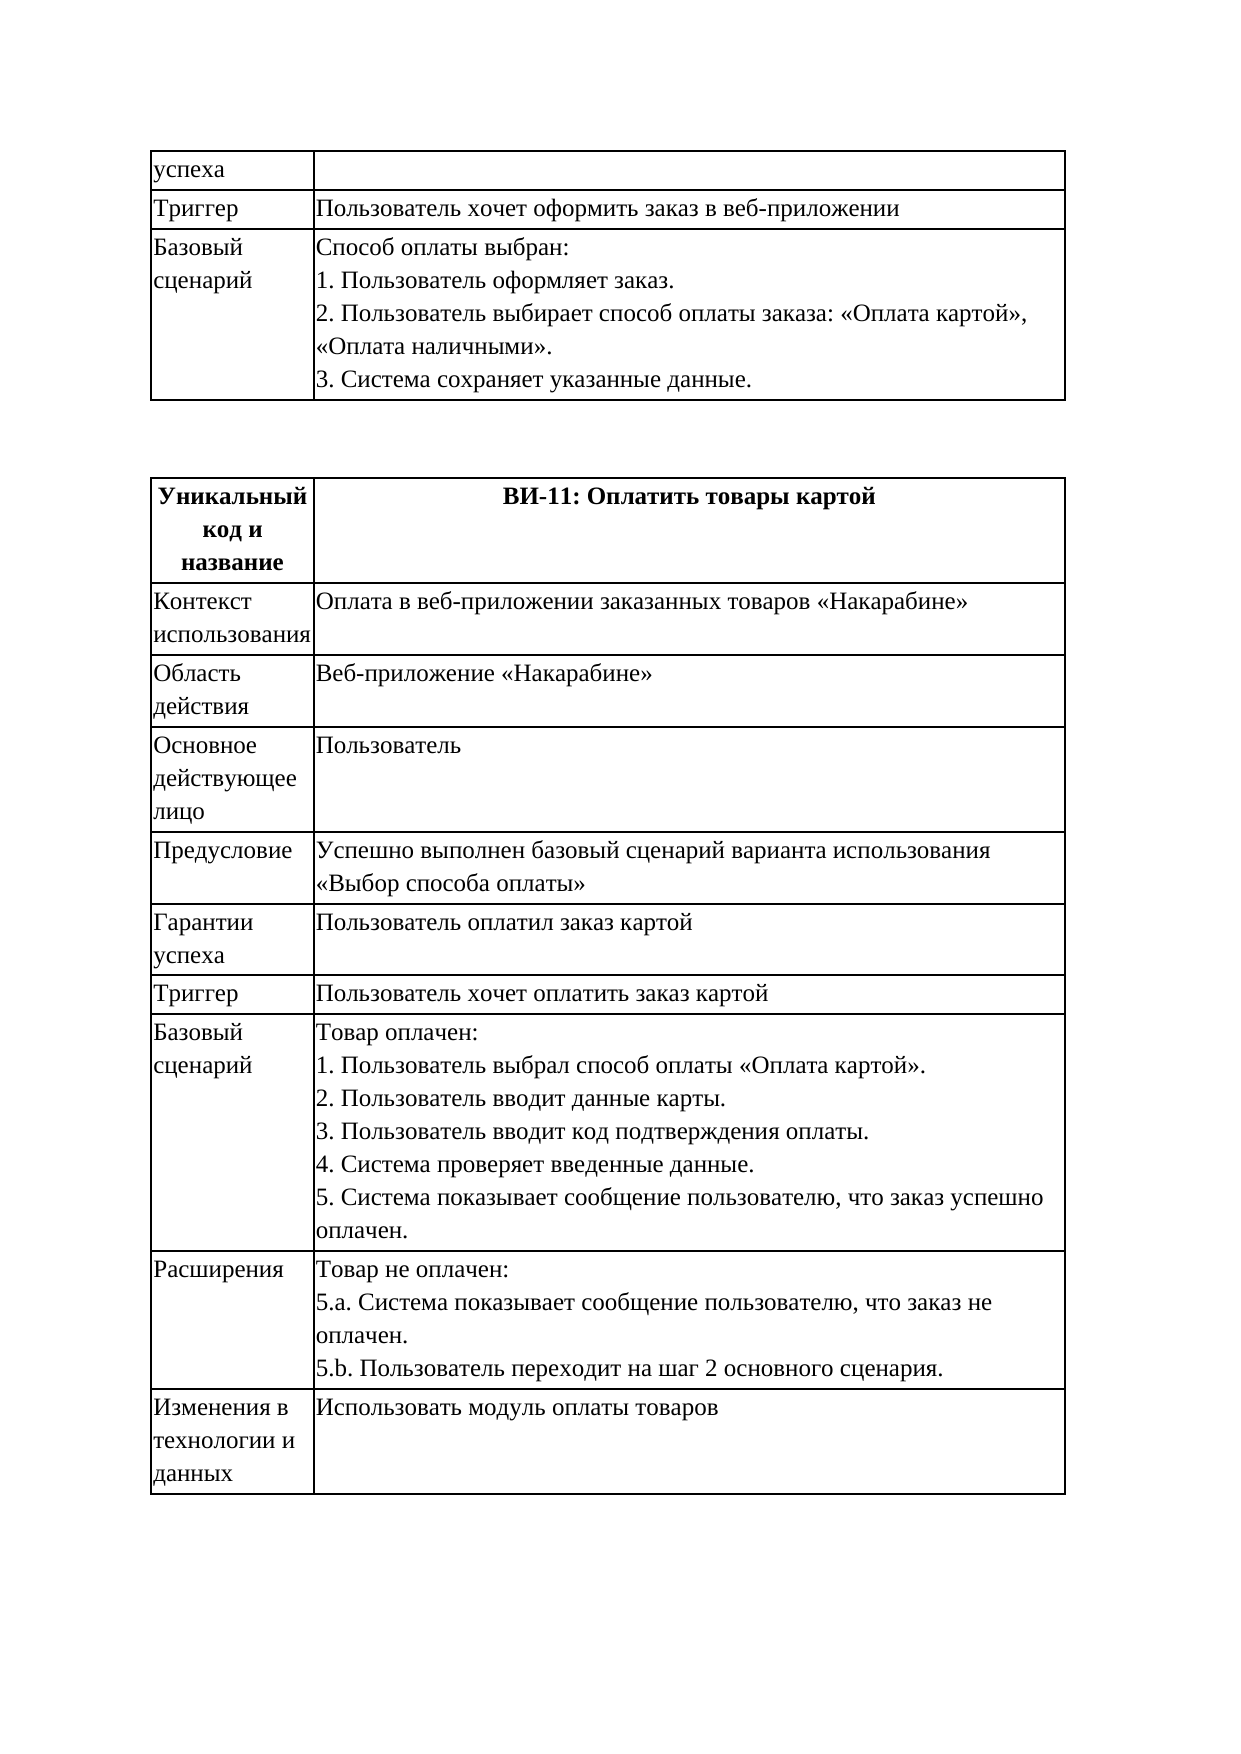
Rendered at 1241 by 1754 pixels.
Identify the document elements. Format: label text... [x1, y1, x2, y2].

table_cell Триггер [152, 191, 313, 228]
table_cell Товар оплачен: 1. Пользователь выбрал способ оплаты «Оплата картой». 2. Пользователь вводит данные карты. 3. Пользователь вводит код подтверждения оплаты. 4. Система проверяет введенные данные. 5. Система показывает сообщение пользователю, что заказ успешно оплачен. [315, 1015, 1064, 1250]
table_cell Оплата в веб-приложении заказанных товаров «Накарабине» [315, 584, 1064, 654]
table_cell Пользователь хочет оплатить заказ картой [315, 976, 1064, 1013]
table_cell Изменения в технологии и данных [152, 1390, 313, 1493]
table_cell Веб-приложение «Накарабине» [315, 656, 1064, 726]
table_cell Пользователь [315, 728, 1064, 831]
table_cell Базовый сценарий [152, 1015, 313, 1250]
table_cell Предусловие [152, 833, 313, 902]
table_header Уникальный код и название [152, 479, 313, 582]
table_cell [315, 152, 1064, 189]
table_cell Основное действующее лицо [152, 728, 313, 831]
table_cell Триггер [152, 976, 313, 1013]
table_cell Пользователь хочет оформить заказ в веб-приложении [315, 191, 1064, 228]
table_cell Расширения [152, 1252, 313, 1388]
table_cell Использовать модуль оплаты товаров [315, 1390, 1064, 1493]
table_cell Товар не оплачен: 5.а. Система показывает сообщение пользователю, что заказ не оплачен. 5.b. Пользователь переходит на шаг 2 основного сценария. [315, 1252, 1064, 1388]
table_cell Базовый сценарий [152, 230, 313, 399]
table_cell Пользователь оплатил заказ картой [315, 905, 1064, 974]
table_cell Гарантии успеха [152, 905, 313, 974]
table_header ВИ-11: Оплатить товары картой [315, 479, 1064, 582]
table_cell Успешно выполнен базовый сценарий варианта использования «Выбор способа оплаты» [315, 833, 1064, 902]
table_cell Область действия [152, 656, 313, 726]
table_cell Гарантии успеха [152, 152, 313, 189]
table_cell Контекст использования [152, 584, 313, 654]
table_cell Способ оплаты выбран: 1. Пользователь оформляет заказ. 2. Пользователь выбирает способ оплаты заказа: «Оплата картой», «Оплата наличными». 3. Система сохраняет указанные данные. [315, 230, 1064, 399]
